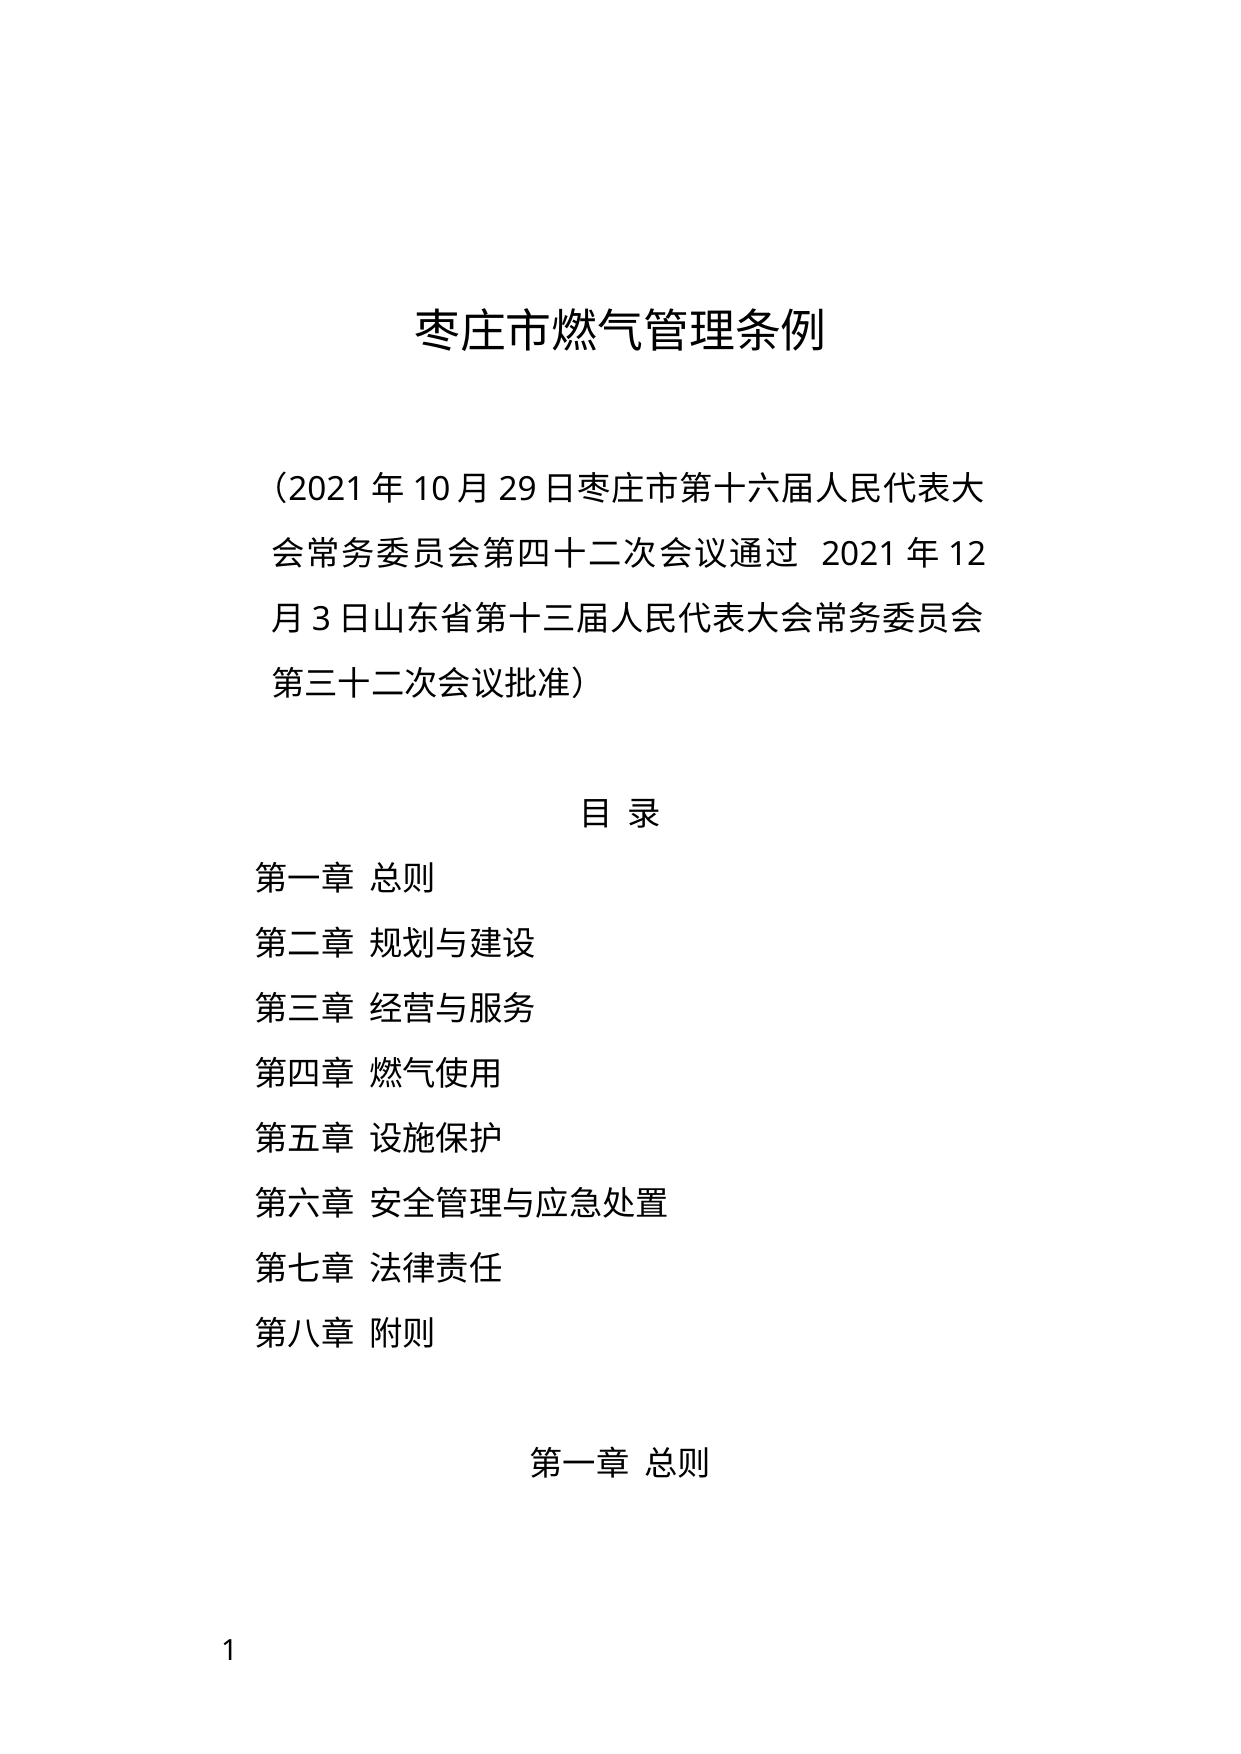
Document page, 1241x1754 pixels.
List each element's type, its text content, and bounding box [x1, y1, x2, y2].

text 第三章 经营与服务 [187, 974, 1053, 1039]
text 第五章 设施保护 [187, 1104, 1053, 1169]
text 第四章 燃气使用 [187, 1039, 1053, 1104]
text 枣庄市燃气管理条例 [187, 279, 1053, 376]
text 第六章 安全管理与应急处置 [187, 1169, 1053, 1234]
text 第八章 附则 [187, 1299, 1053, 1364]
text 第一章 总则 [187, 844, 1053, 909]
text 目 录 [187, 779, 1053, 844]
text 第一章 总则 [187, 1429, 1053, 1494]
text 第七章 法律责任 [187, 1234, 1053, 1299]
text 第二章 规划与建设 [187, 909, 1053, 974]
text （2021年10月29日枣庄市第十六届人民代表大会常务委员会第四十二次会议通过 2021年12月3日山东省第十三届人民代表大会常务委员会第三十二次会议批准） [254, 454, 986, 714]
